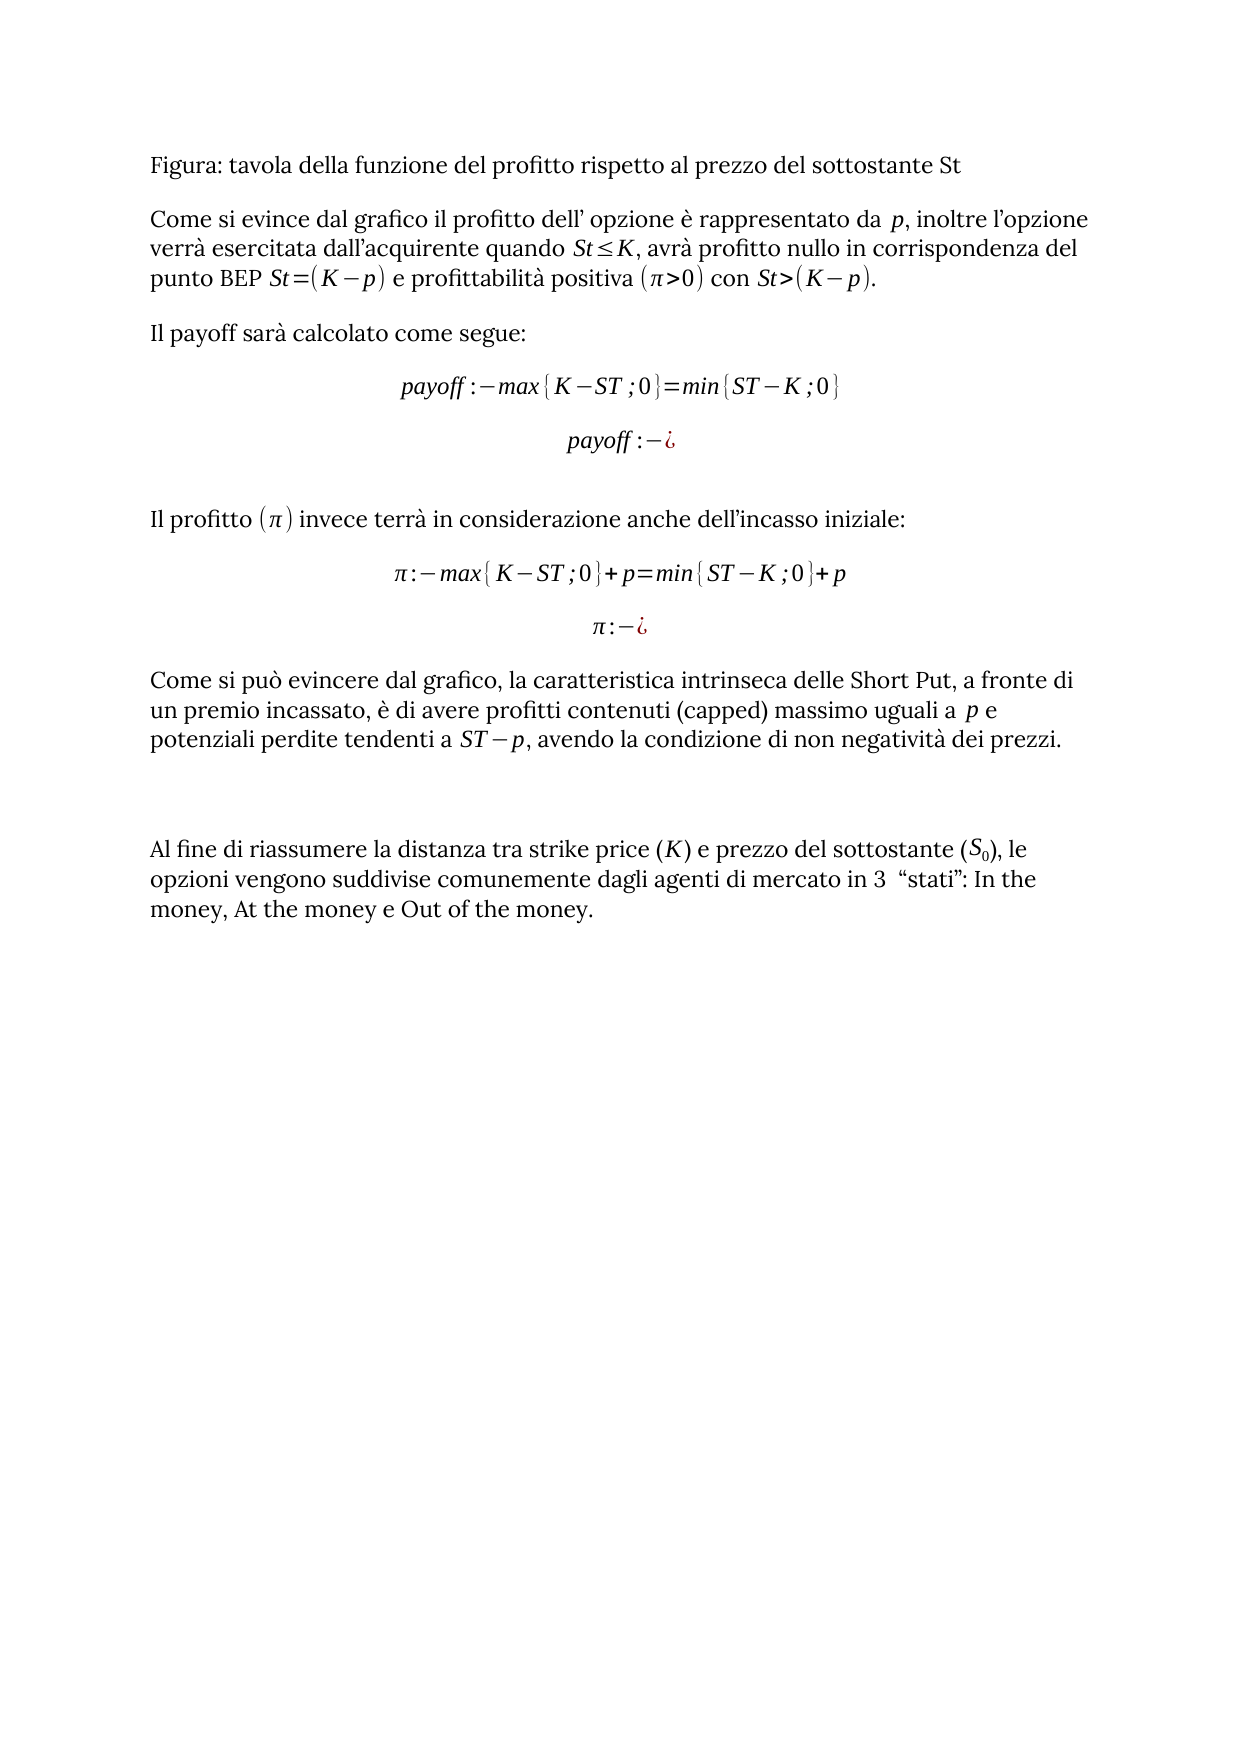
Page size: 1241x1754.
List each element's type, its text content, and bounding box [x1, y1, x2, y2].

text Come si evince dal grafico il profitto dell’ opzione è rappresentato da , inoltre l’opzione verrà esercitata dall’acquirente quando , avrà profitto nullo in corrispondenza del punto BEP e profittabilità positiva con . [150, 204, 1090, 293]
text Il profitto invece terrà in considerazione anche dell’incasso iniziale: [150, 504, 1090, 534]
text Il payoff sarà calcolato come segue: [150, 318, 1090, 347]
text Al fine di riassumere la distanza tra strike price () e prezzo del sottostante (), le opzioni vengono suddivise comunemente dagli agenti di mercato in 3 “stati”: In the money, At the money e Out of the money. [150, 833, 1090, 923]
text Figura: tavola della funzione del profitto rispetto al prezzo del sottostante St [150, 150, 1090, 179]
text Come si può evincere dal grafico, la caratteristica intrinseca delle Short Put, a fronte di un premio incassato, è di avere profitti contenuti (capped) massimo uguali a e potenziali perdite tendenti a , avendo la condizione di non negatività dei prezzi. [150, 666, 1090, 754]
